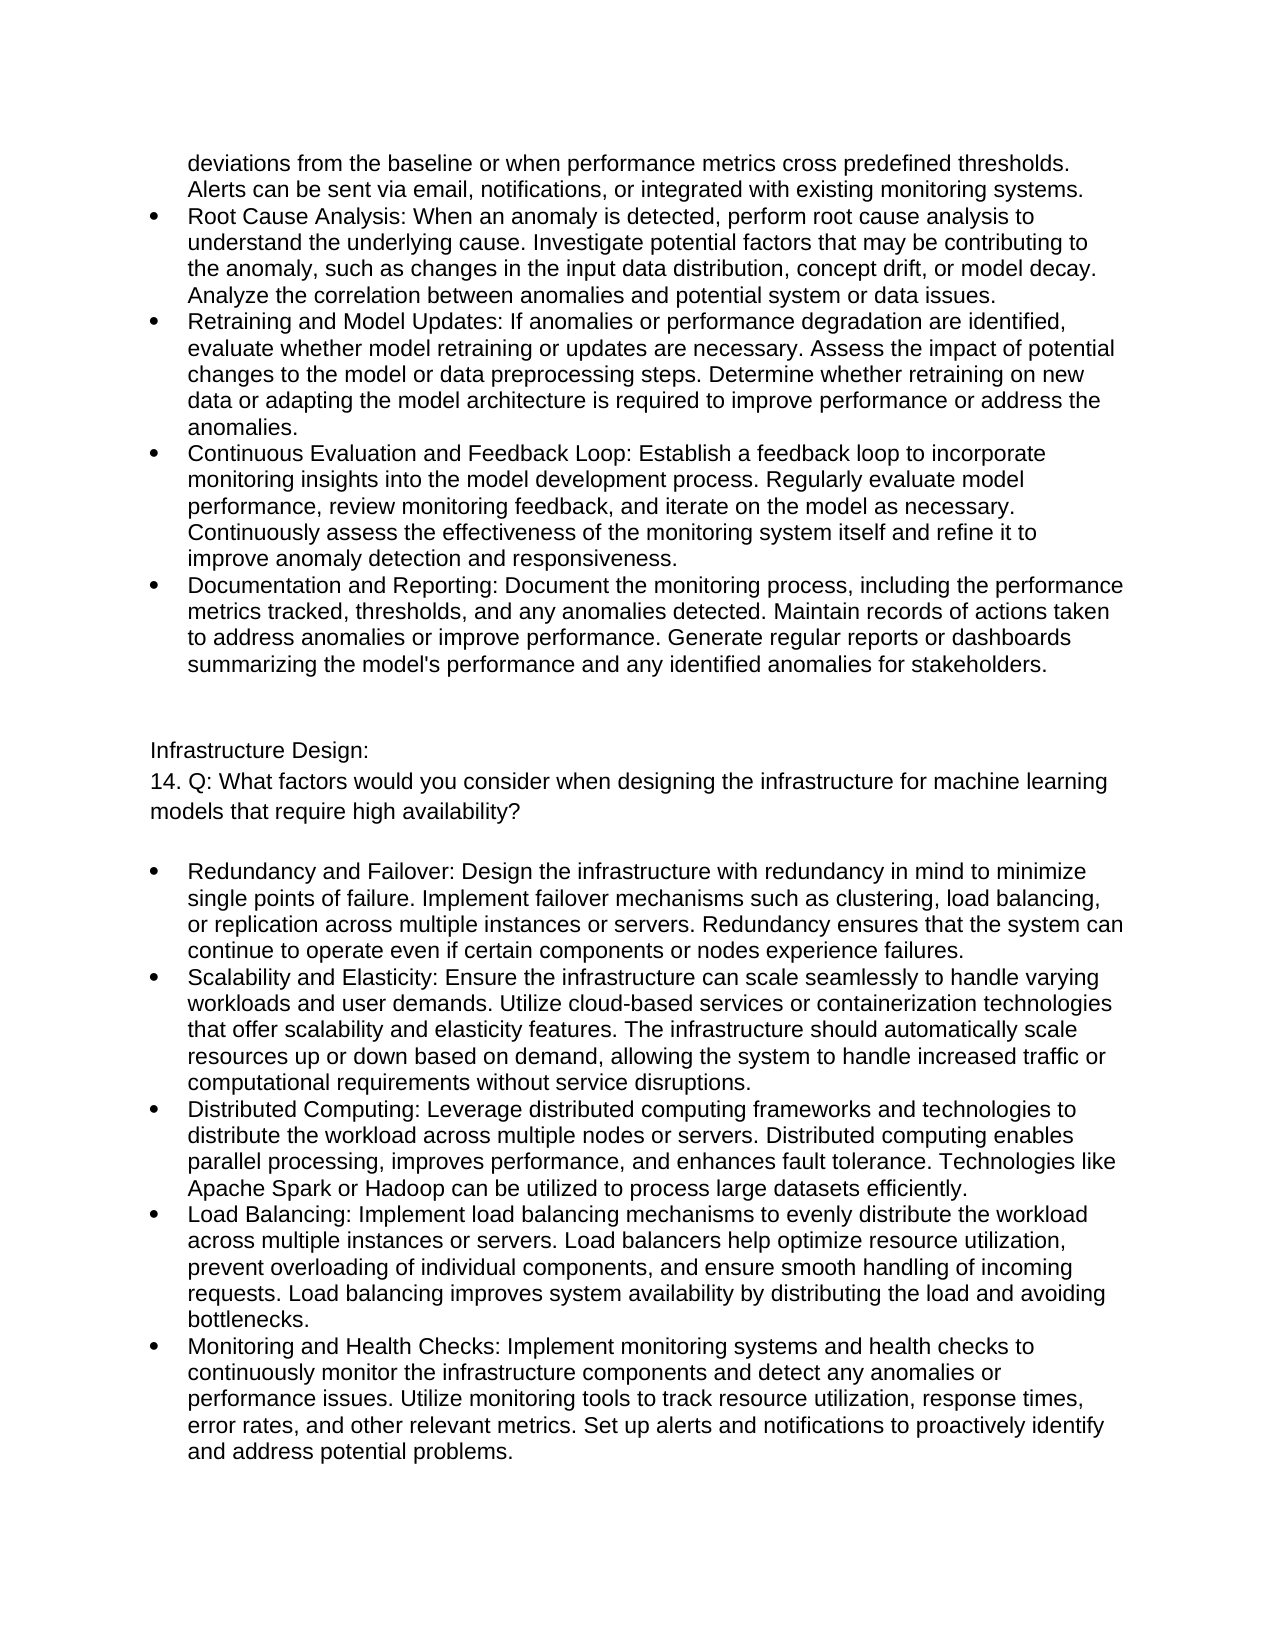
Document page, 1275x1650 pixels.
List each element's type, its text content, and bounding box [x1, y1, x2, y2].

list Scalability and Elasticity: Ensure the infrastructure can scale seamlessly to handle varying workloads and user demands. Utilize cloud-based services or containerization technologies that offer scalability and elasticity features. The infrastructure should automatically scale resources up or down based on demand, allowing the system to handle increased traffic or computational requirements without service disruptions. [150, 964, 1125, 1096]
list Root Cause Analysis: When an anomaly is detected, perform root cause analysis to understand the underlying cause. Investigate potential factors that may be contributing to the anomaly, such as changes in the input data distribution, concept drift, or model decay. Analyze the correlation between anomalies and potential system or data issues. [150, 203, 1125, 308]
text Infrastructure Design: [150, 737, 1125, 764]
list Monitoring and Health Checks: Implement monitoring systems and health checks to continuously monitor the infrastructure components and detect any anomalies or performance issues. Utilize monitoring tools to track resource utilization, response times, error rates, and other relevant metrics. Set up alerts and notifications to proactively identify and address potential problems. [150, 1333, 1125, 1464]
text 14. Q: What factors would you consider when designing the infrastructure for machine learning models that require high availability? [150, 768, 1125, 824]
list Retraining and Model Updates: If anomalies or performance degradation are identified, evaluate whether model retraining or updates are necessary. Assess the impact of potential changes to the model or data preprocessing steps. Determine whether retraining on new data or adapting the model architecture is required to improve performance or address the anomalies. [150, 308, 1125, 440]
list Load Balancing: Implement load balancing mechanisms to evenly distribute the workload across multiple instances or servers. Load balancers help optimize resource utilization, prevent overloading of individual components, and ensure smooth handling of incoming requests. Load balancing improves system availability by distributing the load and avoiding bottlenecks. [150, 1201, 1125, 1333]
list Documentation and Reporting: Document the monitoring process, including the performance metrics tracked, thresholds, and any anomalies detected. Maintain records of actions taken to address anomalies or improve performance. Generate regular reports or dashboards summarizing the model's performance and any identified anomalies for stakeholders. [150, 572, 1125, 677]
list Distributed Computing: Leverage distributed computing frameworks and technologies to distribute the workload across multiple nodes or servers. Distributed computing enables parallel processing, improves performance, and enhances fault tolerance. Technologies like Apache Spark or Hadoop can be utilized to process large datasets efficiently. [150, 1096, 1125, 1201]
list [150, 150, 1125, 203]
list Redundancy and Failover: Design the infrastructure with redundancy in mind to minimize single points of failure. Implement failover mechanisms such as clustering, load balancing, or replication across multiple instances or servers. Redundancy ensures that the system can continue to operate even if certain components or nodes experience failures. [150, 858, 1125, 964]
list Continuous Evaluation and Feedback Loop: Establish a feedback loop to incorporate monitoring insights into the model development process. Regularly evaluate model performance, review monitoring feedback, and iterate on the model as necessary. Continuously assess the effectiveness of the monitoring system itself and refine it to improve anomaly detection and responsiveness. [150, 440, 1125, 572]
